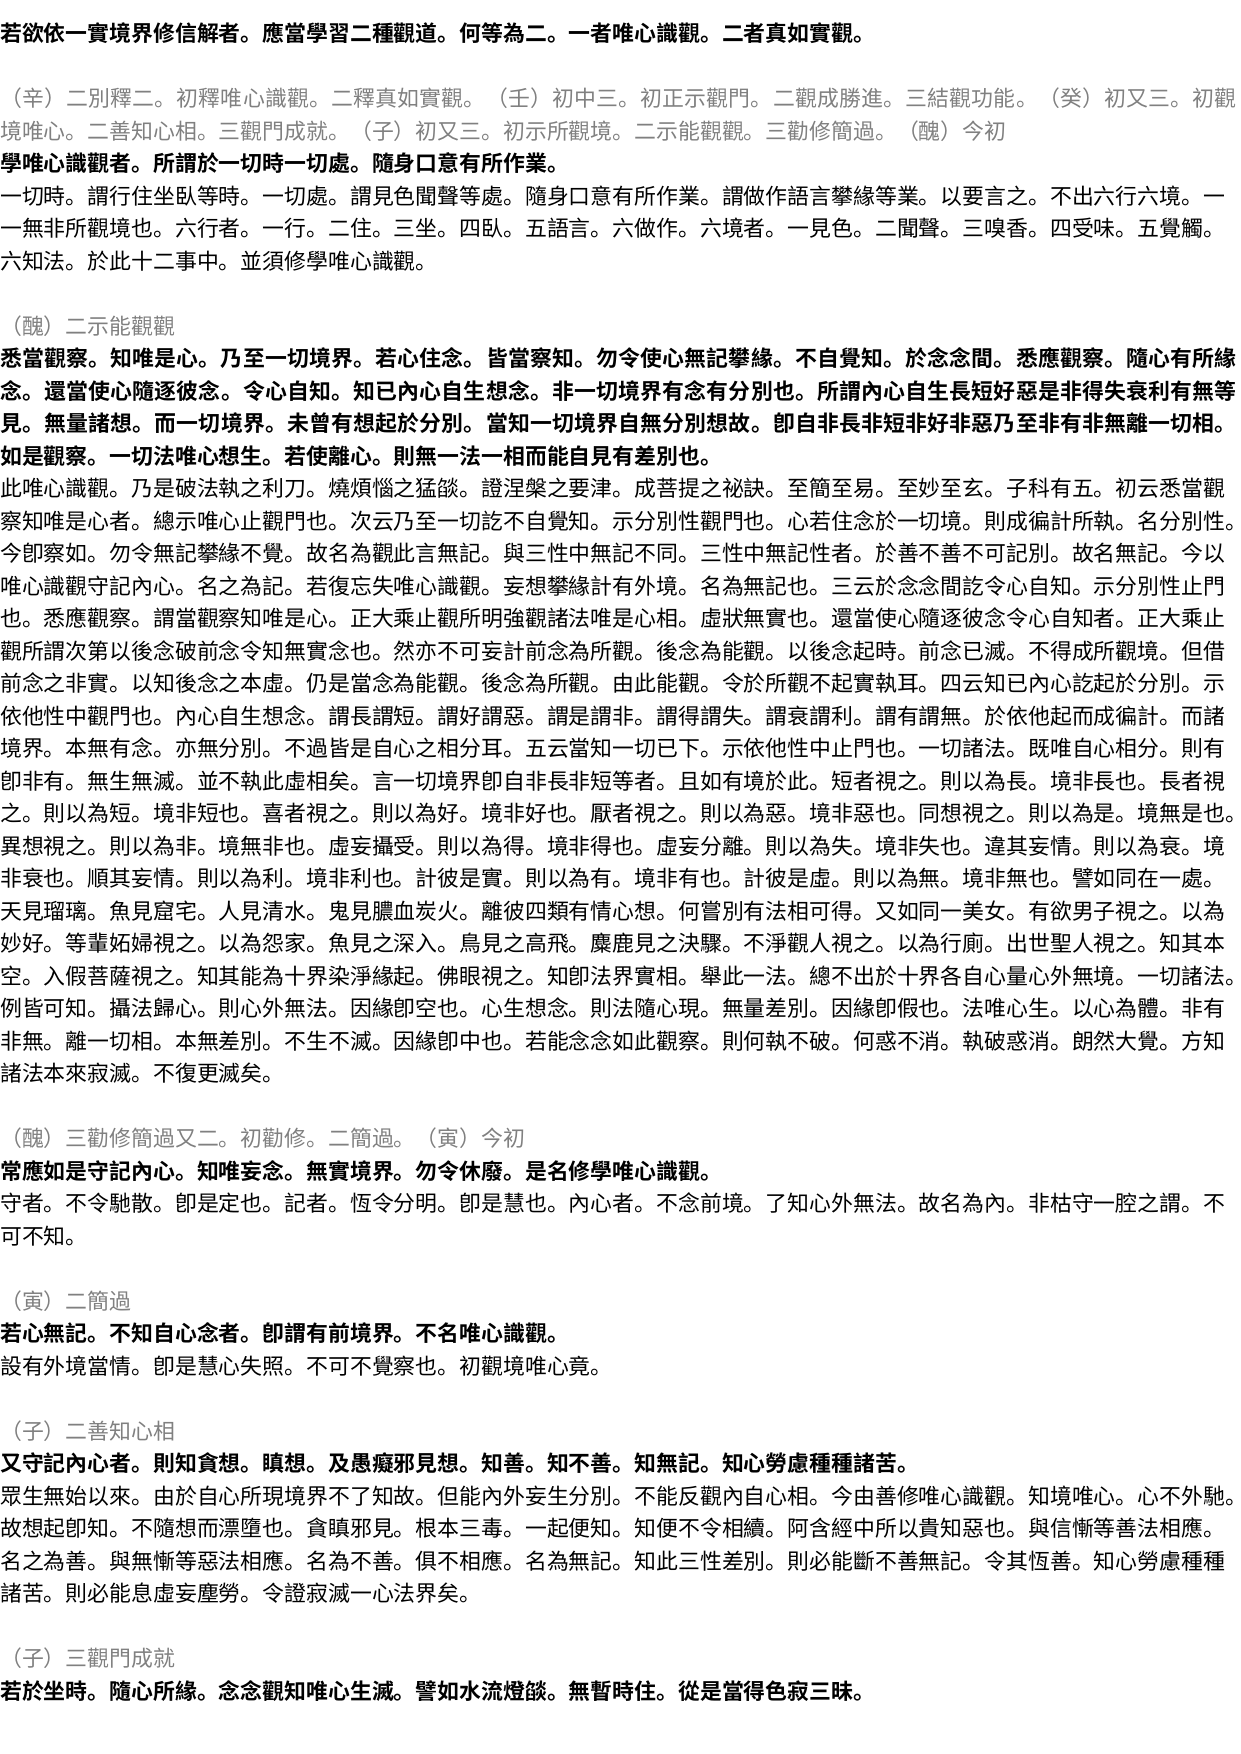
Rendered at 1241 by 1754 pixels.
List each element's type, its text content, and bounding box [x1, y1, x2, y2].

text 此唯心識觀。乃是破法執之利刀。燒煩惱之猛燄。證涅槃之要津。成菩提之祕訣。至簡至易。至妙至玄。子科有五。初云悉當觀察知唯是心者。總示唯心止觀門也。次云乃至一切訖不自覺知。示分別性觀門也。心若住念於一切境。則成徧計所執。名分別性。今卽察如。勿令無記攀緣不覺。故名為觀此言無記。與三性中無記不同。三性中無記性者。於善不善不可記別。故名無記。今以唯心識觀守記內心。名之為記。若復忘失唯心識觀。妄想攀緣計有外境。名為無記也。三云於念念間訖令心自知。示分別性止門也。悉應觀察。謂當觀察知唯是心。正大乘止觀所明強觀諸法唯是心相。虛狀無實也。還當使心隨逐彼念令心自知者。正大乘止觀所謂次第以後念破前念令知無實念也。然亦不可妄計前念為所觀。後念為能觀。以後念起時。前念已滅。不得成所觀境。但借前念之非實。以知後念之本虛。仍是當念為能觀。後念為所觀。由此能觀。令於所觀不起實執耳。四云知已內心訖起於分別。示依他性中觀門也。內心自生想念。謂長謂短。謂好謂惡。謂是謂非。謂得謂失。謂衰謂利。謂有謂無。於依他起而成徧計。而諸境界。本無有念。亦無分別。不過皆是自心之相分耳。五云當知一切已下。示依他性中止門也。一切諸法。既唯自心相分。則有卽非有。無生無滅。並不執此虛相矣。言一切境界卽自非長非短等者。且如有境於此。短者視之。則以為長。境非長也。長者視之。則以為短。境非短也。喜者視之。則以為好。境非好也。厭者視之。則以為惡。境非惡也。同想視之。則以為是。境無是也。異想視之。則以為非。境無非也。虛妄攝受。則以為得。境非得也。虛妄分離。則以為失。境非失也。違其妄情。則以為衰。境非衰也。順其妄情。則以為利。境非利也。計彼是實。則以為有。境非有也。計彼是虛。則以為無。境非無也。譬如同在一處。天見瑠璃。魚見窟宅。人見清水。鬼見膿血炭火。離彼四類有情心想。何嘗別有法相可得。又如同一美女。有欲男子視之。以為妙好。等輩妬婦視之。以為怨家。魚見之深入。鳥見之高飛。麋鹿見之決驟。不淨觀人視之。以為行廁。出世聖人視之。知其本空。入假菩薩視之。知其能為十界染淨緣起。佛眼視之。知卽法界實相。舉此一法。總不出於十界各自心量心外無境。一切諸法。例皆可知。攝法歸心。則心外無法。因緣卽空也。心生想念。則法隨心現。無量差別。因緣卽假也。法唯心生。以心為體。非有非無。離一切相。本無差別。不生不滅。因緣卽中也。若能念念如此觀察。則何執不破。何惑不消。執破惑消。朗然大覺。方知諸法本來寂滅。不復更滅矣。 [0, 471, 1240, 1088]
text （寅）二簡過 [0, 1283, 1240, 1316]
text （醜）三勸修簡過又二。初勸修。二簡過。（寅）今初 [0, 1121, 1240, 1153]
text 眾生無始以來。由於自心所現境界不了知故。但能內外妄生分別。不能反觀內自心相。今由善修唯心識觀。知境唯心。心不外馳。故想起卽知。不隨想而漂墮也。貪瞋邪見。根本三毒。一起便知。知便不令相續。阿含經中所以貴知惡也。與信慚等善法相應。名之為善。與無慚等惡法相應。名為不善。俱不相應。名為無記。知此三性差別。則必能斷不善無記。令其恆善。知心勞慮種種諸苦。則必能息虛妄塵勞。令證寂滅一心法界矣。 [0, 1478, 1240, 1608]
text （辛）二別釋二。初釋唯心識觀。二釋真如實觀。（壬）初中三。初正示觀門。二觀成勝進。三結觀功能。（癸）初又三。初觀境唯心。二善知心相。三觀門成就。（子）初又三。初示所觀境。二示能觀觀。三勸修簡過。（醜）今初 [0, 81, 1240, 146]
text 悉當觀察。知唯是心。乃至一切境界。若心住念。皆當察知。勿令使心無記攀緣。不自覺知。於念念間。悉應觀察。隨心有所緣念。還當使心隨逐彼念。令心自知。知已內心自生想念。非一切境界有念有分別也。所謂內心自生長短好惡是非得失衰利有無等見。無量諸想。而一切境界。未曾有想起於分別。當知一切境界自無分別想故。卽自非長非短非好非惡乃至非有非無離一切相。如是觀察。一切法唯心想生。若使離心。則無一法一相而能自見有差別也。 [0, 341, 1240, 471]
text 一切時。謂行住坐臥等時。一切處。謂見色聞聲等處。隨身口意有所作業。謂做作語言攀緣等業。以要言之。不出六行六境。一一無非所觀境也。六行者。一行。二住。三坐。四臥。五語言。六做作。六境者。一見色。二聞聲。三嗅香。四受味。五覺觸。六知法。於此十二事中。並須修學唯心識觀。 [0, 178, 1240, 276]
text 若於坐時。隨心所緣。念念觀知唯心生滅。譬如水流燈燄。無暫時住。從是當得色寂三昧。 [0, 1673, 1240, 1706]
text 若欲依一實境界修信解者。應當學習二種觀道。何等為二。一者唯心識觀。二者真如實觀。 [0, 16, 1240, 48]
text 守者。不令馳散。卽是定也。記者。恆令分明。卽是慧也。內心者。不念前境。了知心外無法。故名為內。非枯守一腔之謂。不可不知。 [0, 1186, 1240, 1251]
text （子）三觀門成就 [0, 1641, 1240, 1673]
text 常應如是守記內心。知唯妄念。無實境界。勿令休廢。是名修學唯心識觀。 [0, 1153, 1240, 1186]
text 設有外境當情。卽是慧心失照。不可不覺察也。初觀境唯心竟。 [0, 1348, 1240, 1381]
text 又守記內心者。則知貪想。瞋想。及愚癡邪見想。知善。知不善。知無記。知心勞慮種種諸苦。 [0, 1446, 1240, 1478]
text 學唯心識觀者。所謂於一切時一切處。隨身口意有所作業。 [0, 146, 1240, 178]
text （子）二善知心相 [0, 1413, 1240, 1446]
text （醜）二示能觀觀 [0, 308, 1240, 341]
text 若心無記。不知自心念者。卽謂有前境界。不名唯心識觀。 [0, 1316, 1240, 1348]
